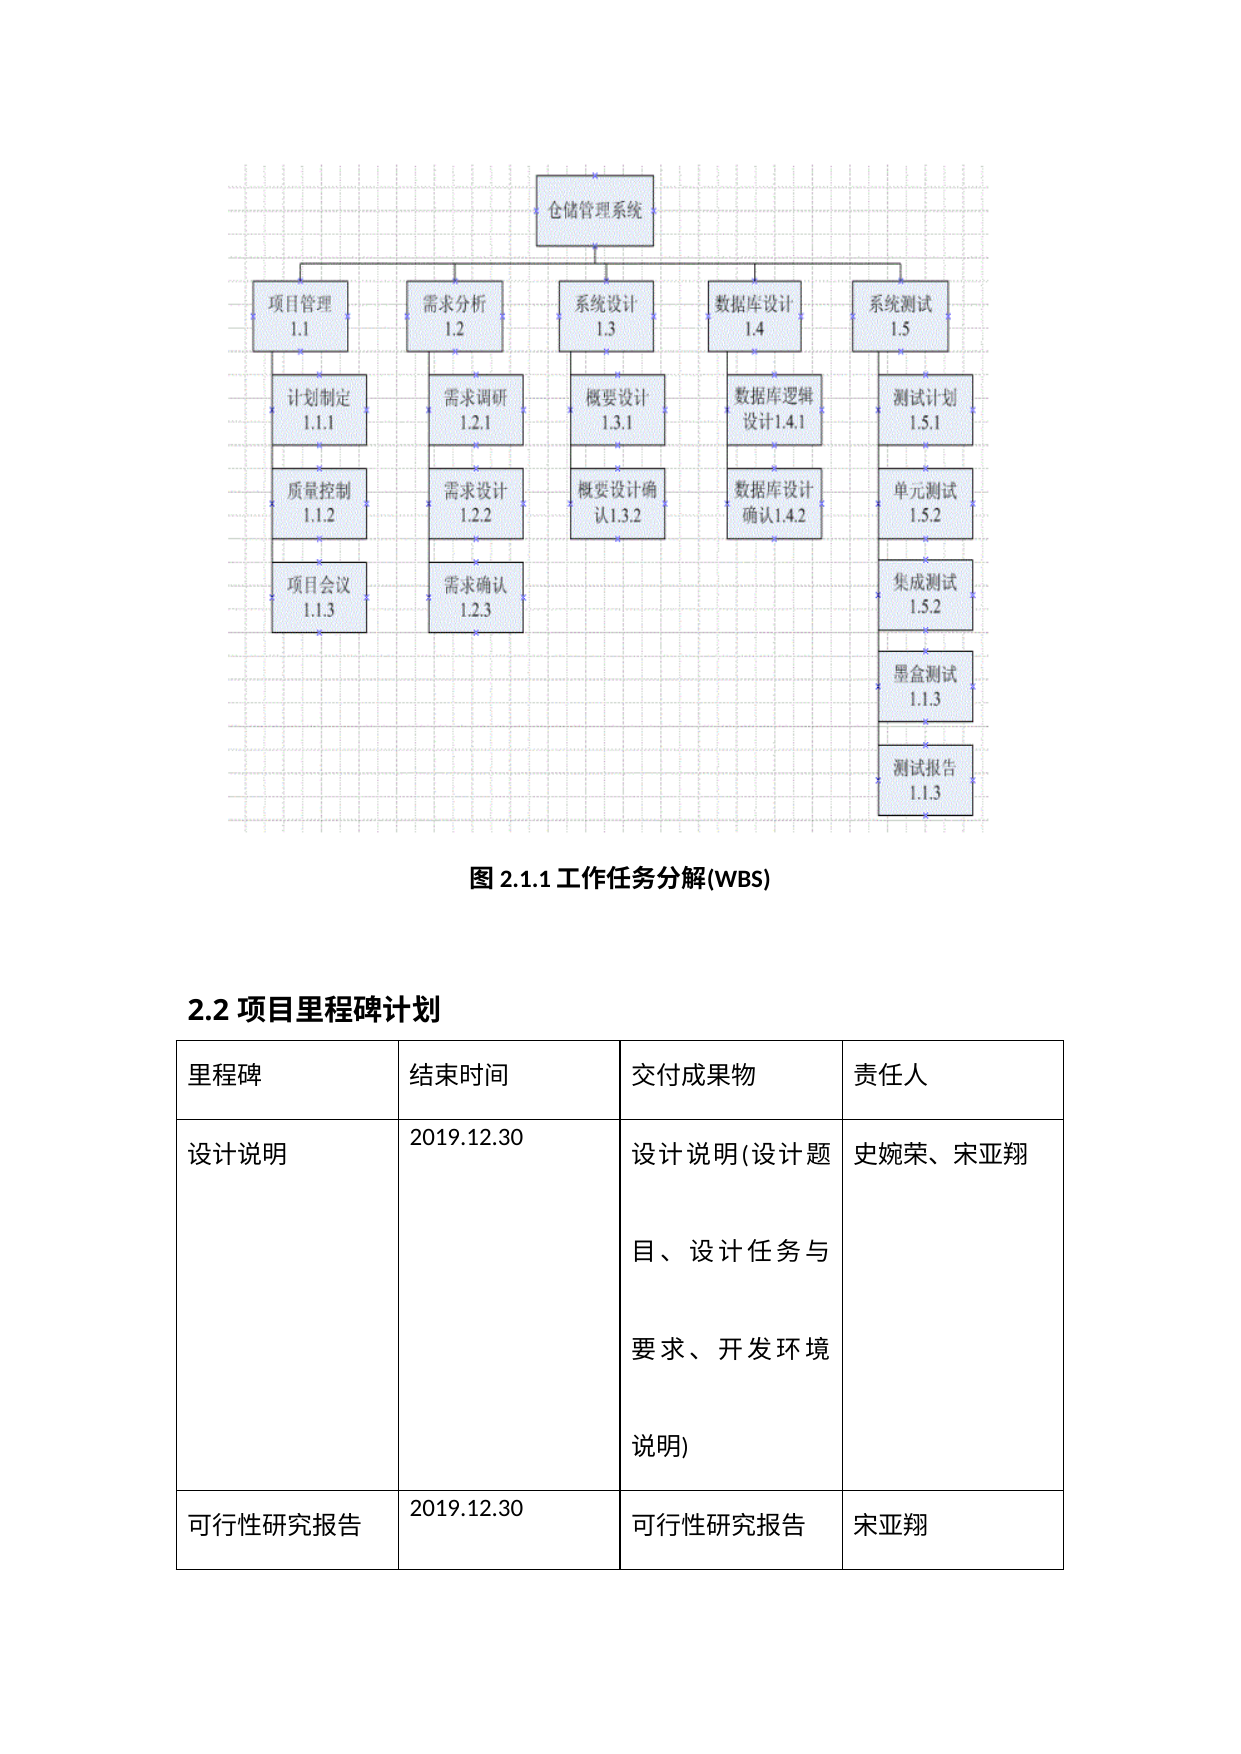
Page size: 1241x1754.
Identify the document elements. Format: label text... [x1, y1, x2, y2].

table_cell 可行性研究报告 [177, 1491, 398, 1568]
table_header 里程碑 [177, 1041, 398, 1119]
list 图2.1.1 工作任务分解(WBS) [187, 844, 1053, 909]
table_cell 宋亚翔 [843, 1491, 1063, 1568]
table_cell 设计说明 [177, 1120, 398, 1490]
table_header 责任人 [843, 1041, 1063, 1119]
table_header 结束时间 [399, 1041, 619, 1119]
table_header 交付成果物 [621, 1041, 842, 1119]
table_cell 史婉荣、宋亚翔 [843, 1120, 1063, 1490]
picture [202, 162, 996, 835]
list 2.2 项目里程碑计划 [187, 975, 1053, 1040]
table_cell 设计说明(设计题目、设计任务与要求、开发环境说明) [621, 1120, 842, 1490]
table_cell 2019.12.30 [399, 1120, 619, 1490]
table_cell 2019.12.30 [399, 1491, 619, 1568]
table_cell 可行性研究报告 [621, 1491, 842, 1568]
